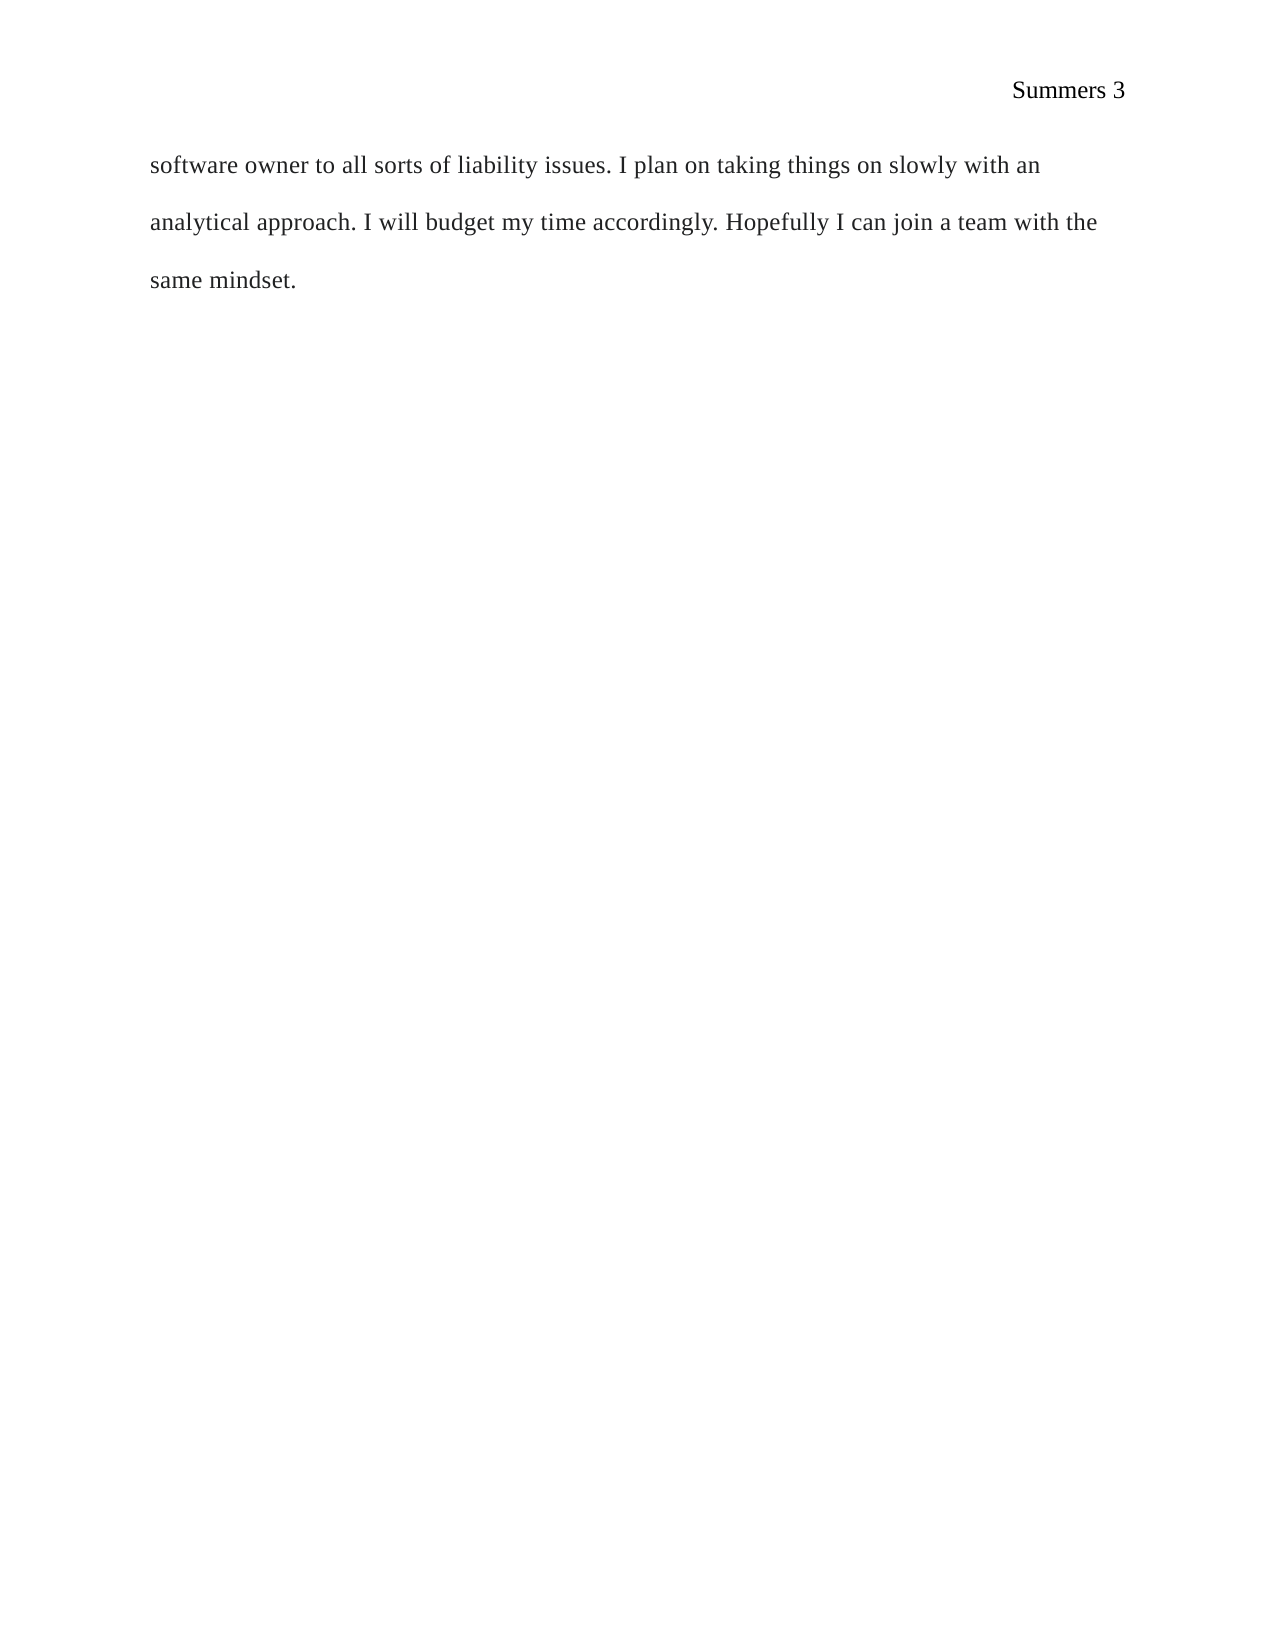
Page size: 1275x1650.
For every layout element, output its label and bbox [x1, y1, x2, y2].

subtitle [150, 150, 1125, 294]
